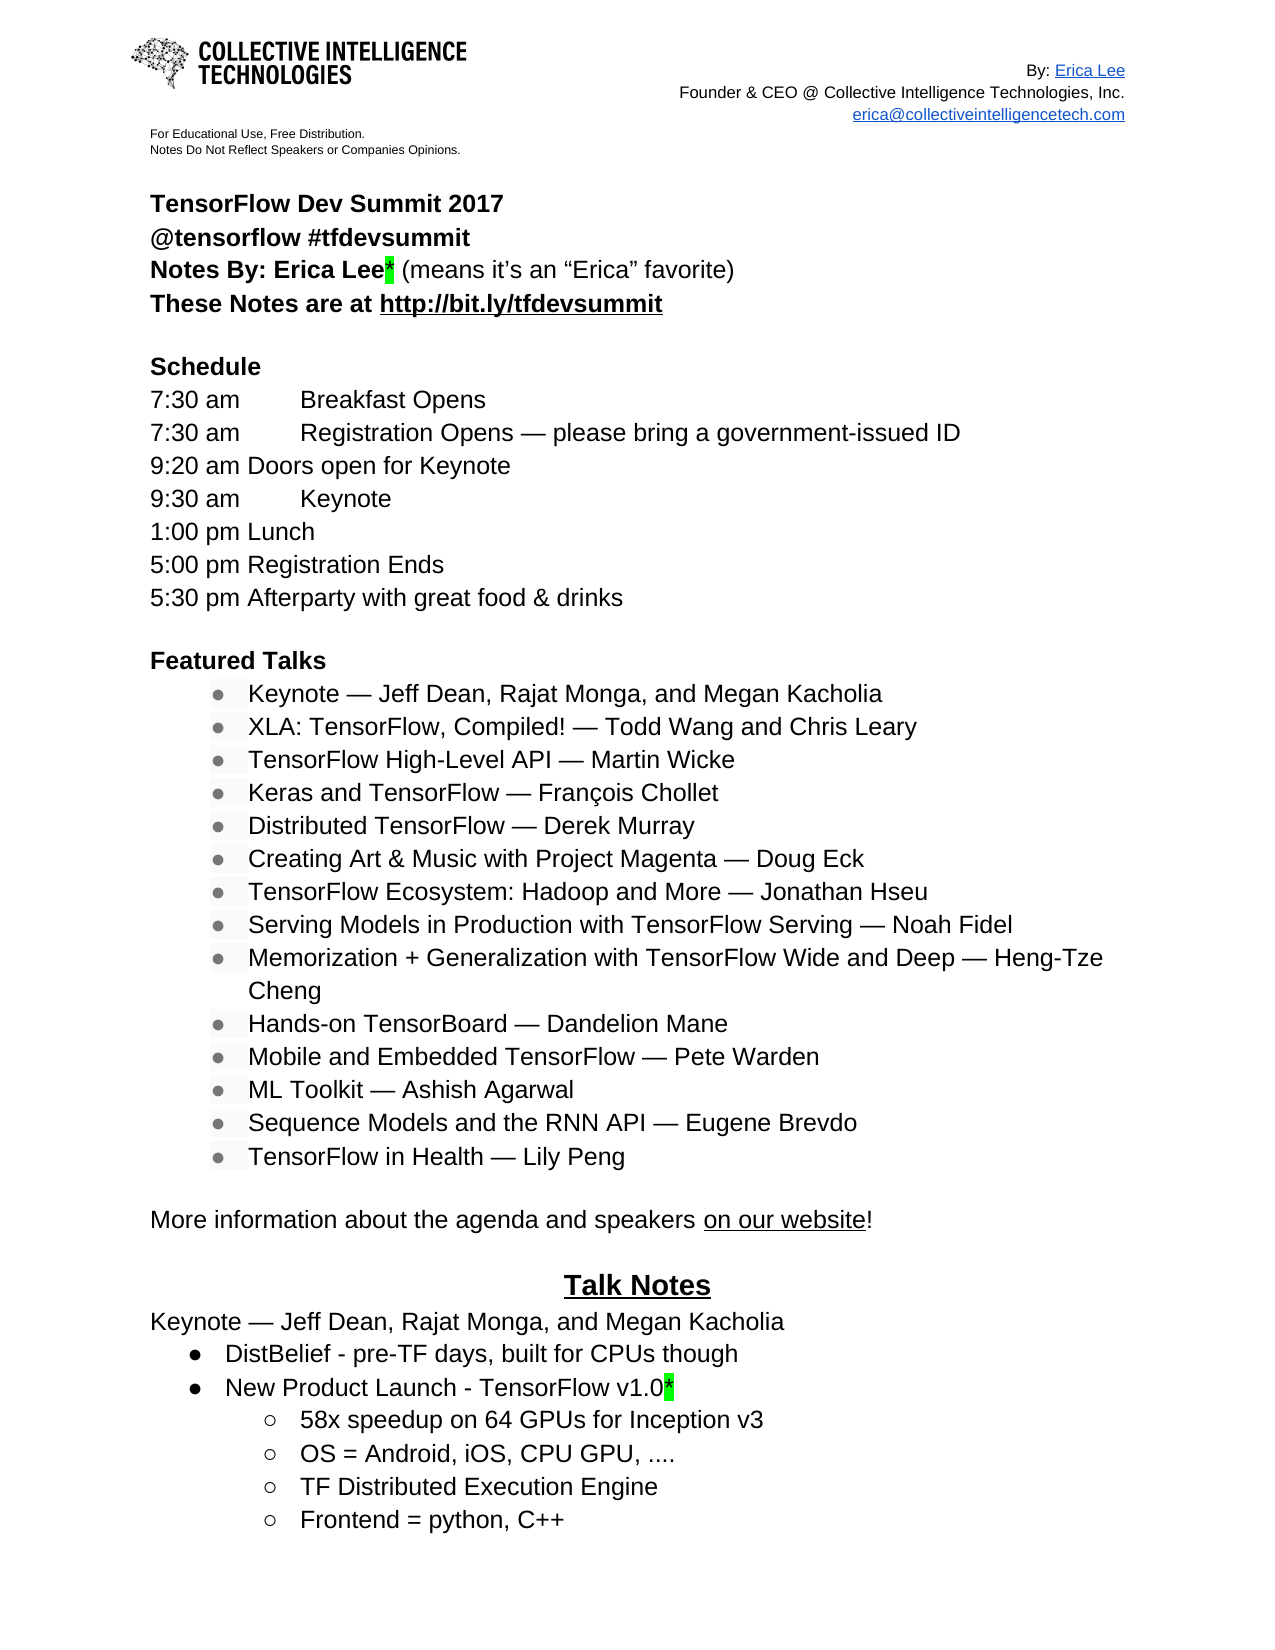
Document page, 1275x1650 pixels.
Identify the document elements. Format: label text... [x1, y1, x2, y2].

text 7:30 am Registration Opens — please bring a government-issued ID [150, 418, 1125, 447]
list Serving Models in Production with TensorFlow Serving — Noah Fidel [248, 910, 1125, 939]
list XLA: TensorFlow, Compiled! — Todd Wang and Chris Leary [248, 712, 1125, 741]
list OS = Android, iOS, CPU GPU, .... [262, 1438, 1125, 1467]
list Keynote — Jeff Dean, Rajat Monga, and Megan Kacholia [248, 679, 1125, 708]
text 7:30 am Breakfast Opens [150, 385, 1125, 413]
text Talk Notes [150, 1268, 1125, 1301]
text 1:00 pm Lunch [150, 517, 1125, 546]
list Sequence Models and the RNN API — Eugene Brevdo [210, 1108, 1125, 1137]
text More information about the agenda and speakers on our website! [150, 1205, 1125, 1233]
list TensorFlow in Health — Lily Peng [248, 1141, 1125, 1170]
list Mobile and Embedded TensorFlow — Pete Warden [210, 1042, 1125, 1071]
text @tensorflow #tfdevsummit [150, 222, 1125, 251]
text Featured Talks [150, 646, 1125, 675]
list Hands-on TensorBoard — Dandelion Mane [248, 1009, 1125, 1038]
text Notes By: Erica Lee* (means it’s an “Erica” favorite) [394, 256, 1125, 284]
text Keynote — Jeff Dean, Rajat Monga, and Megan Kacholia [150, 1306, 1125, 1335]
text Schedule [150, 352, 1125, 381]
text TensorFlow Dev Summit 2017 [150, 189, 1125, 218]
list DistBelief - pre-TF days, built for CPUs though [187, 1339, 1125, 1368]
list TensorFlow Ecosystem: Hadoop and More — Jonathan Hseu [248, 877, 1125, 906]
list New Product Launch - TensorFlow v1.0* [187, 1372, 1125, 1401]
list ML Toolkit — Ashish Agarwal [248, 1075, 1125, 1104]
text 9:30 am Keynote [150, 484, 1125, 513]
text 5:30 pm Afterparty with great food & drinks [150, 583, 1125, 612]
text 9:20 am Doors open for Keynote [150, 451, 1125, 479]
list Memorization + Generalization with TensorFlow Wide and Deep — Heng-Tze Cheng [210, 943, 1125, 1005]
list Creating Art & Music with Project Magenta — Doug Eck [248, 844, 1125, 873]
text These Notes are at http://bit.ly/tfdevsummit [150, 288, 1125, 317]
text Notes By: Erica Lee* (means it’s an “Erica” favorite) [150, 256, 385, 284]
list TensorFlow High-Level API — Martin Wicke [248, 745, 1125, 774]
text 5:00 pm Registration Ends [150, 550, 1125, 579]
list TF Distributed Execution Engine [262, 1472, 1125, 1500]
list Keras and TensorFlow — François Chollet [248, 778, 1125, 807]
list Distributed TensorFlow — Derek Murray [248, 811, 1125, 840]
list 58x speedup on 64 GPUs for Inception v3 [262, 1406, 1125, 1434]
list Frontend = python, C++ [262, 1504, 1125, 1533]
picture [131, 38, 467, 89]
